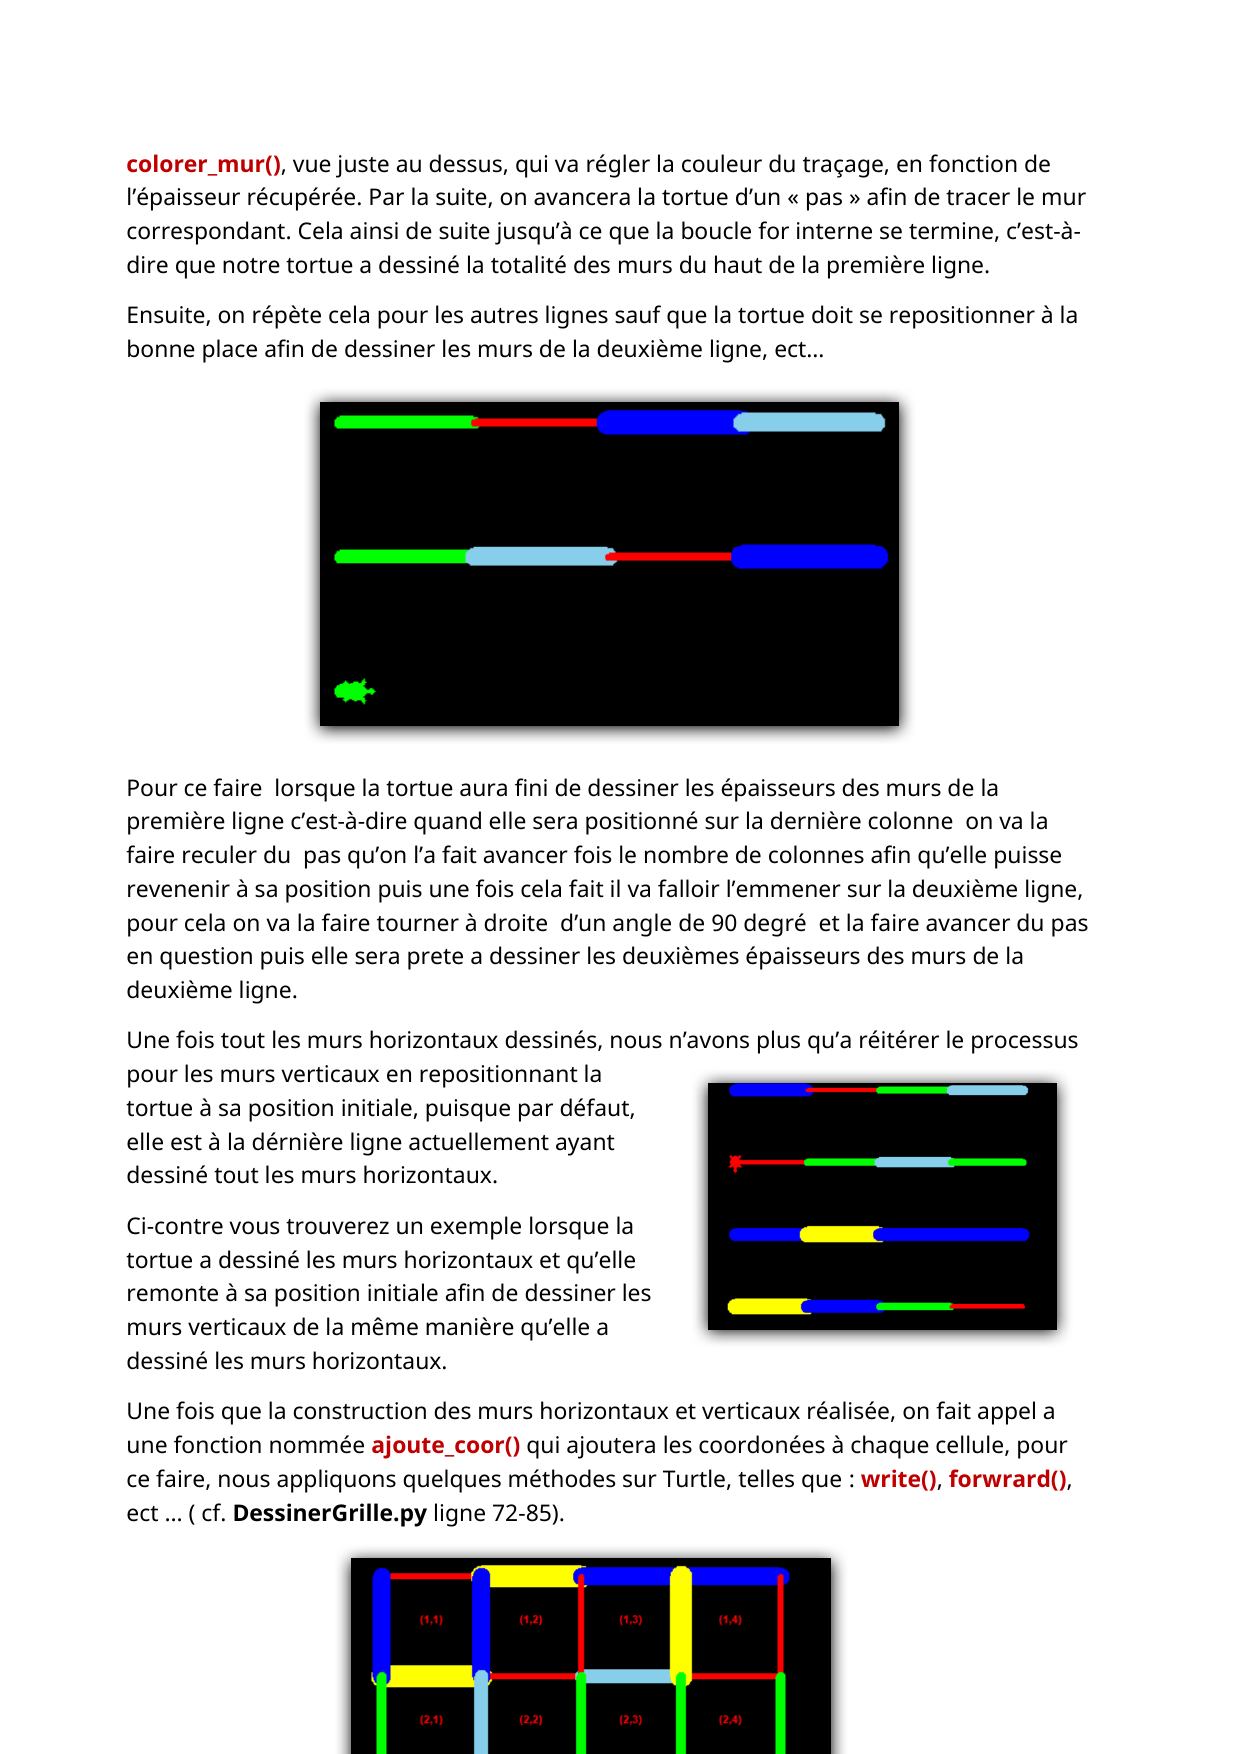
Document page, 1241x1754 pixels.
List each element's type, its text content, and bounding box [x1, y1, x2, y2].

text Ensuite, on répète cela pour les autres lignes sauf que la tortue doit se repositionner à la bonne place afin de dessiner les murs de la deuxième ligne, ect… [126, 299, 1093, 364]
text Pour ce faire lorsque la tortue aura fini de dessiner les épaisseurs des murs de la première ligne c’est-à-dire quand elle sera positionné sur la dernière colonne on va la faire reculer du pas qu’on l’a fait avancer fois le nombre de colonnes afin qu’elle puisse revenenir à sa position puis une fois cela fait il va falloir l’emmener sur la deuxième ligne, pour cela on va la faire tourner à droite d’un angle de 90 degré et la faire avancer du pas en question puis elle sera prete a dessiner les deuxièmes épaisseurs des murs de la deuxième ligne. [126, 772, 1093, 1005]
picture [351, 1558, 831, 1754]
picture [708, 1083, 1057, 1330]
text Ci-contre vous trouverez un exemple lorsque la tortue a dessiné les murs horizontaux et qu’elle remonte à sa position initiale afin de dessiner les murs verticaux de la même manière qu’elle a dessiné les murs horizontaux. [126, 1210, 1093, 1376]
text Une fois tout les murs horizontaux dessinés, nous n’avons plus qu’a réitérer le processus pour les murs verticaux en repositionnant la tortue à sa position initiale, puisque par défaut, elle est à la dérnière ligne actuellement ayant dessiné tout les murs horizontaux. [126, 1024, 1093, 1191]
picture [320, 402, 899, 726]
